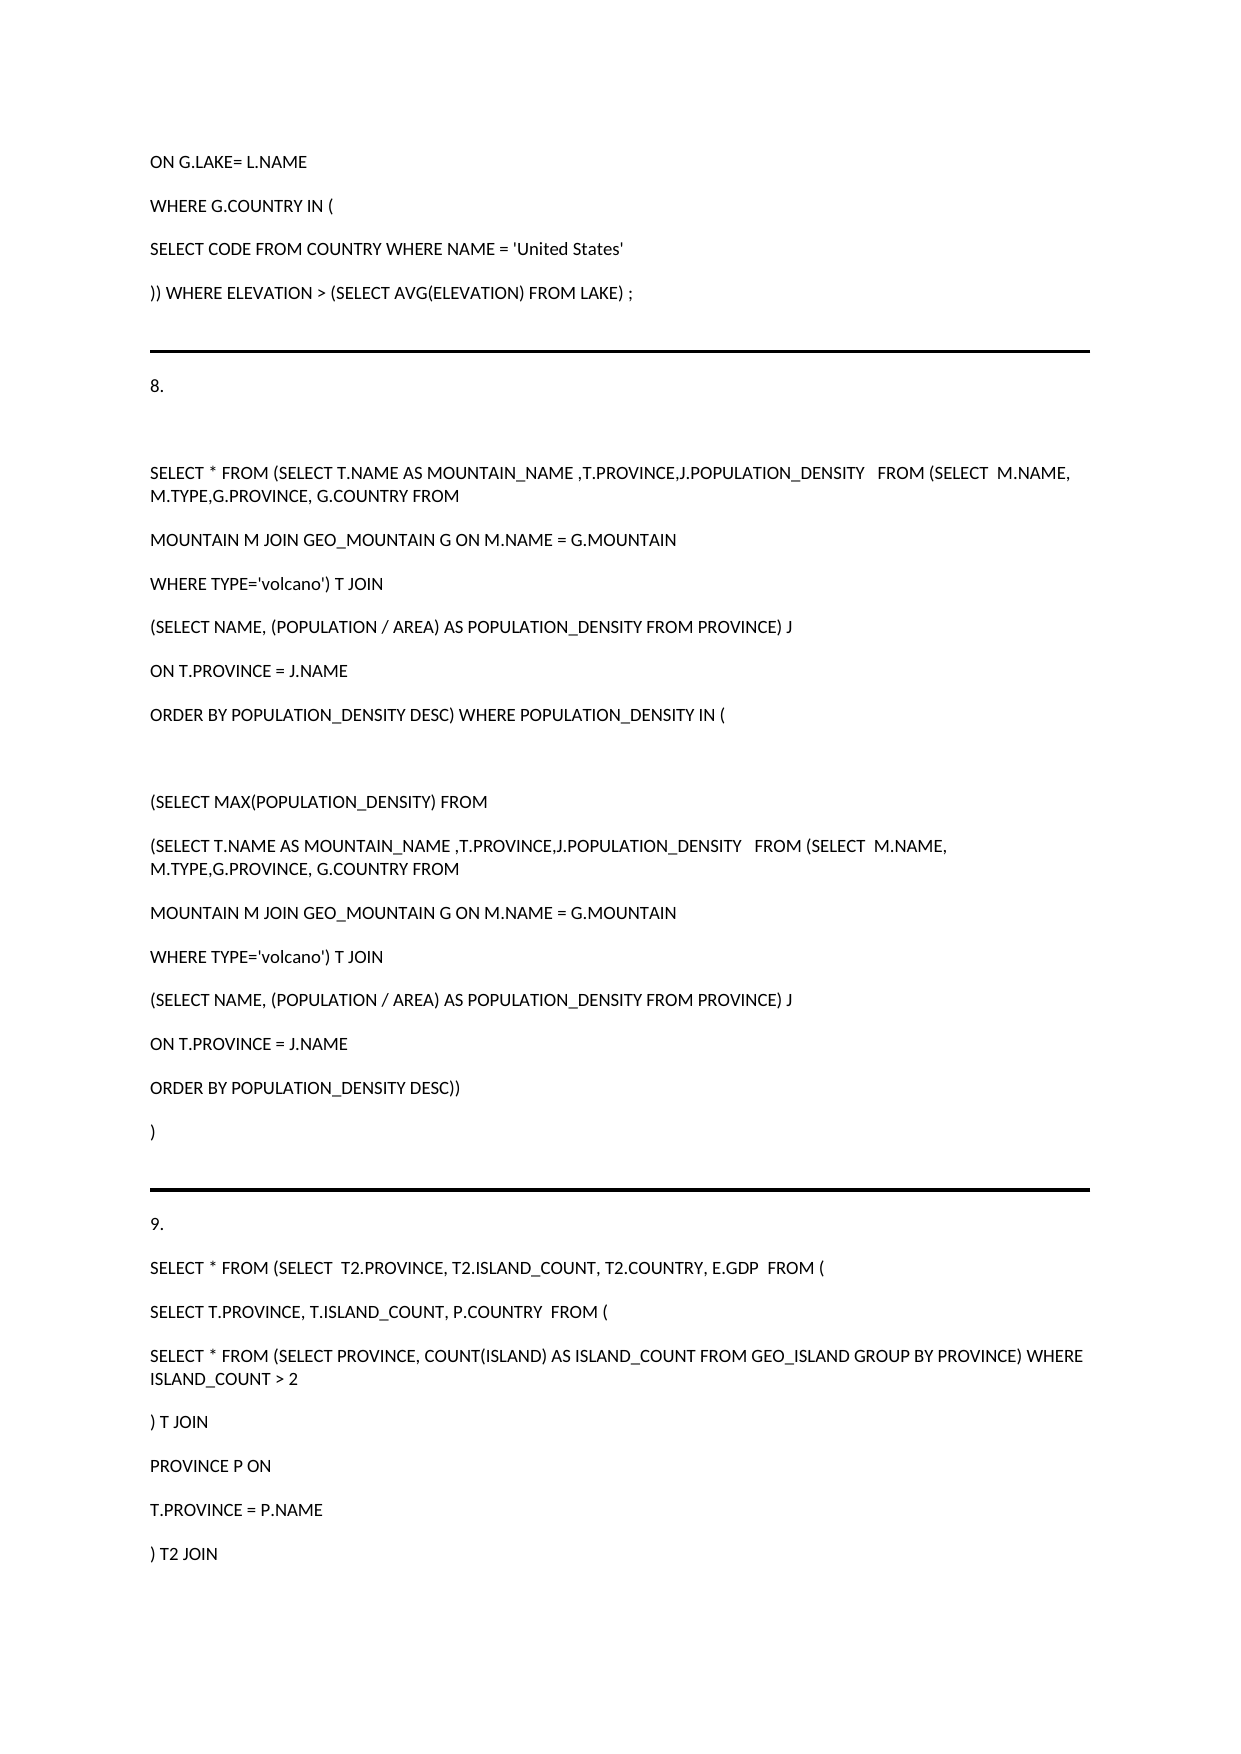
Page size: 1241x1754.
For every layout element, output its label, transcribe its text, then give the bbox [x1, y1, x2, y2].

text 8. [150, 374, 1090, 397]
text ON T.PROVINCE = J.NAME [150, 1032, 1090, 1055]
text (SELECT MAX(POPULATION_DENSITY) FROM [150, 791, 1090, 813]
text MOUNTAIN M JOIN GEO_MOUNTAIN G ON M.NAME = G.MOUNTAIN [150, 528, 1090, 551]
text ) T JOIN [150, 1410, 1090, 1433]
text ON T.PROVINCE = J.NAME [150, 659, 1090, 682]
text WHERE G.COUNTRY IN ( [150, 194, 1090, 217]
text SELECT * FROM (SELECT T2.PROVINCE, T2.ISLAND_COUNT, T2.COUNTRY, E.GDP FROM ( [150, 1256, 1090, 1279]
text (SELECT NAME, (POPULATION / AREA) AS POPULATION_DENSITY FROM PROVINCE) J [150, 616, 1090, 638]
text SELECT * FROM (SELECT PROVINCE, COUNT(ISLAND) AS ISLAND_COUNT FROM GEO_ISLAND GROUP BY PROVINCE) WHERE ISLAND_COUNT > 2 [150, 1344, 1090, 1389]
text WHERE TYPE='volcano') T JOIN [150, 945, 1090, 968]
text WHERE TYPE='volcano') T JOIN [150, 572, 1090, 595]
text SELECT CODE FROM COUNTRY WHERE NAME = 'United States' [150, 237, 1090, 260]
text T.PROVINCE = P.NAME [150, 1498, 1090, 1521]
text ORDER BY POPULATION_DENSITY DESC)) [150, 1076, 1090, 1099]
text MOUNTAIN M JOIN GEO_MOUNTAIN G ON M.NAME = G.MOUNTAIN [150, 901, 1090, 924]
text 9. [150, 1212, 1090, 1235]
text ORDER BY POPULATION_DENSITY DESC) WHERE POPULATION_DENSITY IN ( [150, 703, 1090, 726]
text (SELECT NAME, (POPULATION / AREA) AS POPULATION_DENSITY FROM PROVINCE) J [150, 988, 1090, 1011]
text ) [150, 1120, 1090, 1143]
text ) T2 JOIN [150, 1542, 1090, 1564]
text SELECT * FROM (SELECT T.NAME AS MOUNTAIN_NAME ,T.PROVINCE,J.POPULATION_DENSITY FROM (SELECT M.NAME, M.TYPE,G.PROVINCE, G.COUNTRY FROM [150, 461, 1090, 507]
text SELECT T.PROVINCE, T.ISLAND_COUNT, P.COUNTRY FROM ( [150, 1300, 1090, 1323]
text PROVINCE P ON [150, 1454, 1090, 1477]
text (SELECT T.NAME AS MOUNTAIN_NAME ,T.PROVINCE,J.POPULATION_DENSITY FROM (SELECT M.NAME, M.TYPE,G.PROVINCE, G.COUNTRY FROM [150, 834, 1090, 880]
text ON G.LAKE= L.NAME [150, 150, 1090, 173]
text )) WHERE ELEVATION > (SELECT AVG(ELEVATION) FROM LAKE) ; [150, 281, 1090, 304]
